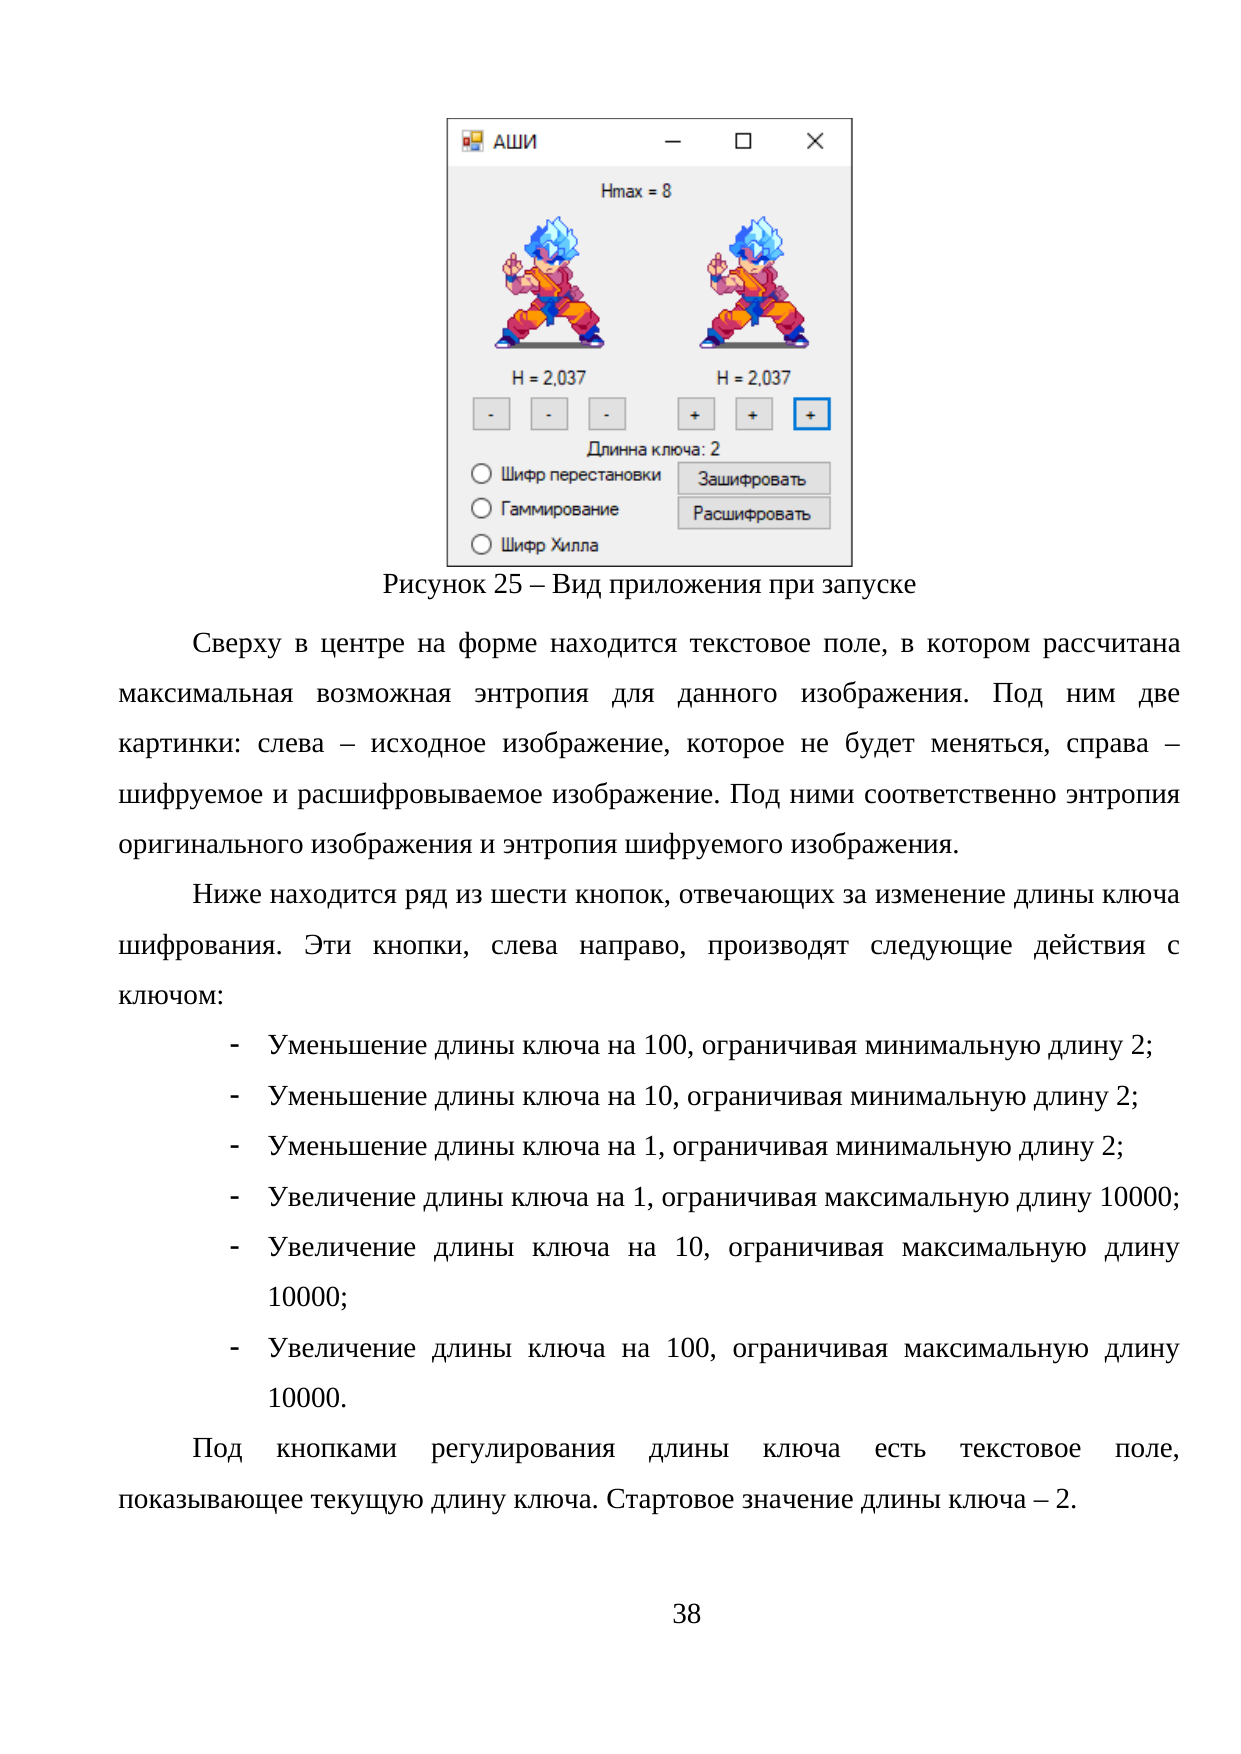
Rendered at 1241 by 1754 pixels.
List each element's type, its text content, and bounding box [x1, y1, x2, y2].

list Увеличение длины ключа на 100, ограничивая максимальную длину 10000. [229, 1330, 1181, 1414]
list Увеличение длины ключа на 10, ограничивая максимальную длину 10000; [229, 1229, 1181, 1313]
list Уменьшение длины ключа на 1, ограничивая минимальную длину 2; [229, 1128, 1181, 1162]
text Сверху в центре на форме находится текстовое поле, в котором рассчитана максимальная возможная энтропия для данного изображения. Под ним две картинки: слева – исходное изображение, которое не будет меняться, справа – шифруемое и расшифровываемое изображение. Под ними соответственно энтропия оригинального изображения и энтропия шифруемого изображения. [118, 625, 1181, 860]
text Ниже находится ряд из шести кнопок, отвечающих за изменение длины ключа шифрования. Эти кнопки, слева направо, производят следующие действия с ключом: [118, 876, 1181, 1011]
text Под кнопками регулирования длины ключа есть текстовое поле, показывающее текущую длину ключа. Стартовое значение длины ключа – 2. [118, 1431, 1181, 1514]
list Увеличение длины ключа на 1, ограничивая максимальную длину 10000; [229, 1179, 1181, 1212]
list Уменьшение длины ключа на 10, ограничивая минимальную длину 2; [229, 1078, 1181, 1111]
text Рисунок 25 – Вид приложения при запуске [118, 566, 1181, 600]
list Уменьшение длины ключа на 100, ограничивая минимальную длину 2; [229, 1027, 1181, 1061]
picture [446, 118, 853, 567]
